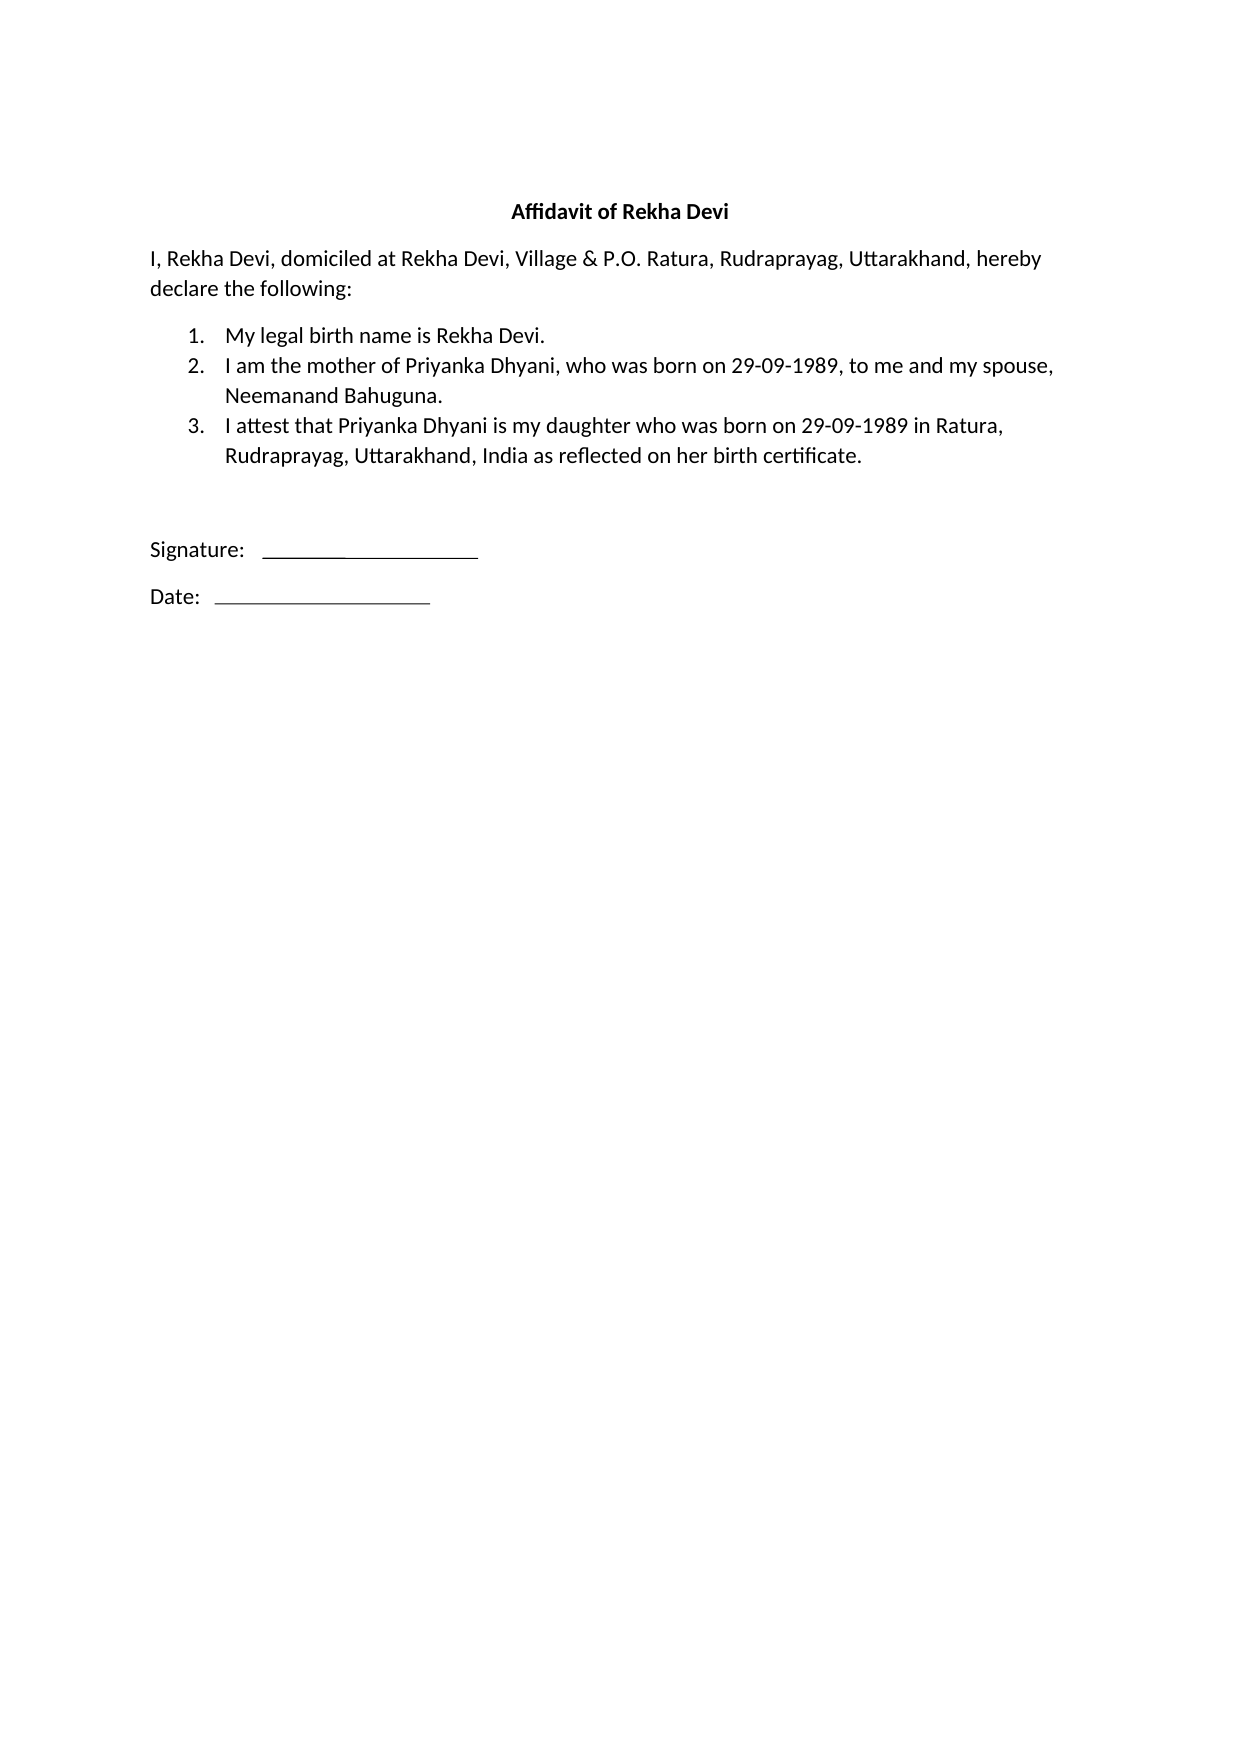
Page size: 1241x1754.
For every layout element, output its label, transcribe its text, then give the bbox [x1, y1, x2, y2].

list I attest that Priyanka Dhyani is my daughter who was born on 29-09-1989 in Ratura, Rudraprayag, Uttarakhand, India as reflected on her birth certificate. [187, 411, 1090, 470]
text I, Rekha Devi, domiciled at Rekha Devi, Village & P.O. Ratura, Rudraprayag, Uttarakhand, hereby declare the following: [150, 244, 1090, 302]
list My legal birth name is Rekha Devi. [187, 321, 1090, 349]
text Date: [150, 582, 1090, 610]
text Affidavit of Rekha Devi [150, 197, 1090, 225]
list I am the mother of Priyanka Dhyani, who was born on 29-09-1989, to me and my spouse, Neemanand Bahuguna. [187, 351, 1090, 409]
text Signature: [150, 535, 1090, 563]
